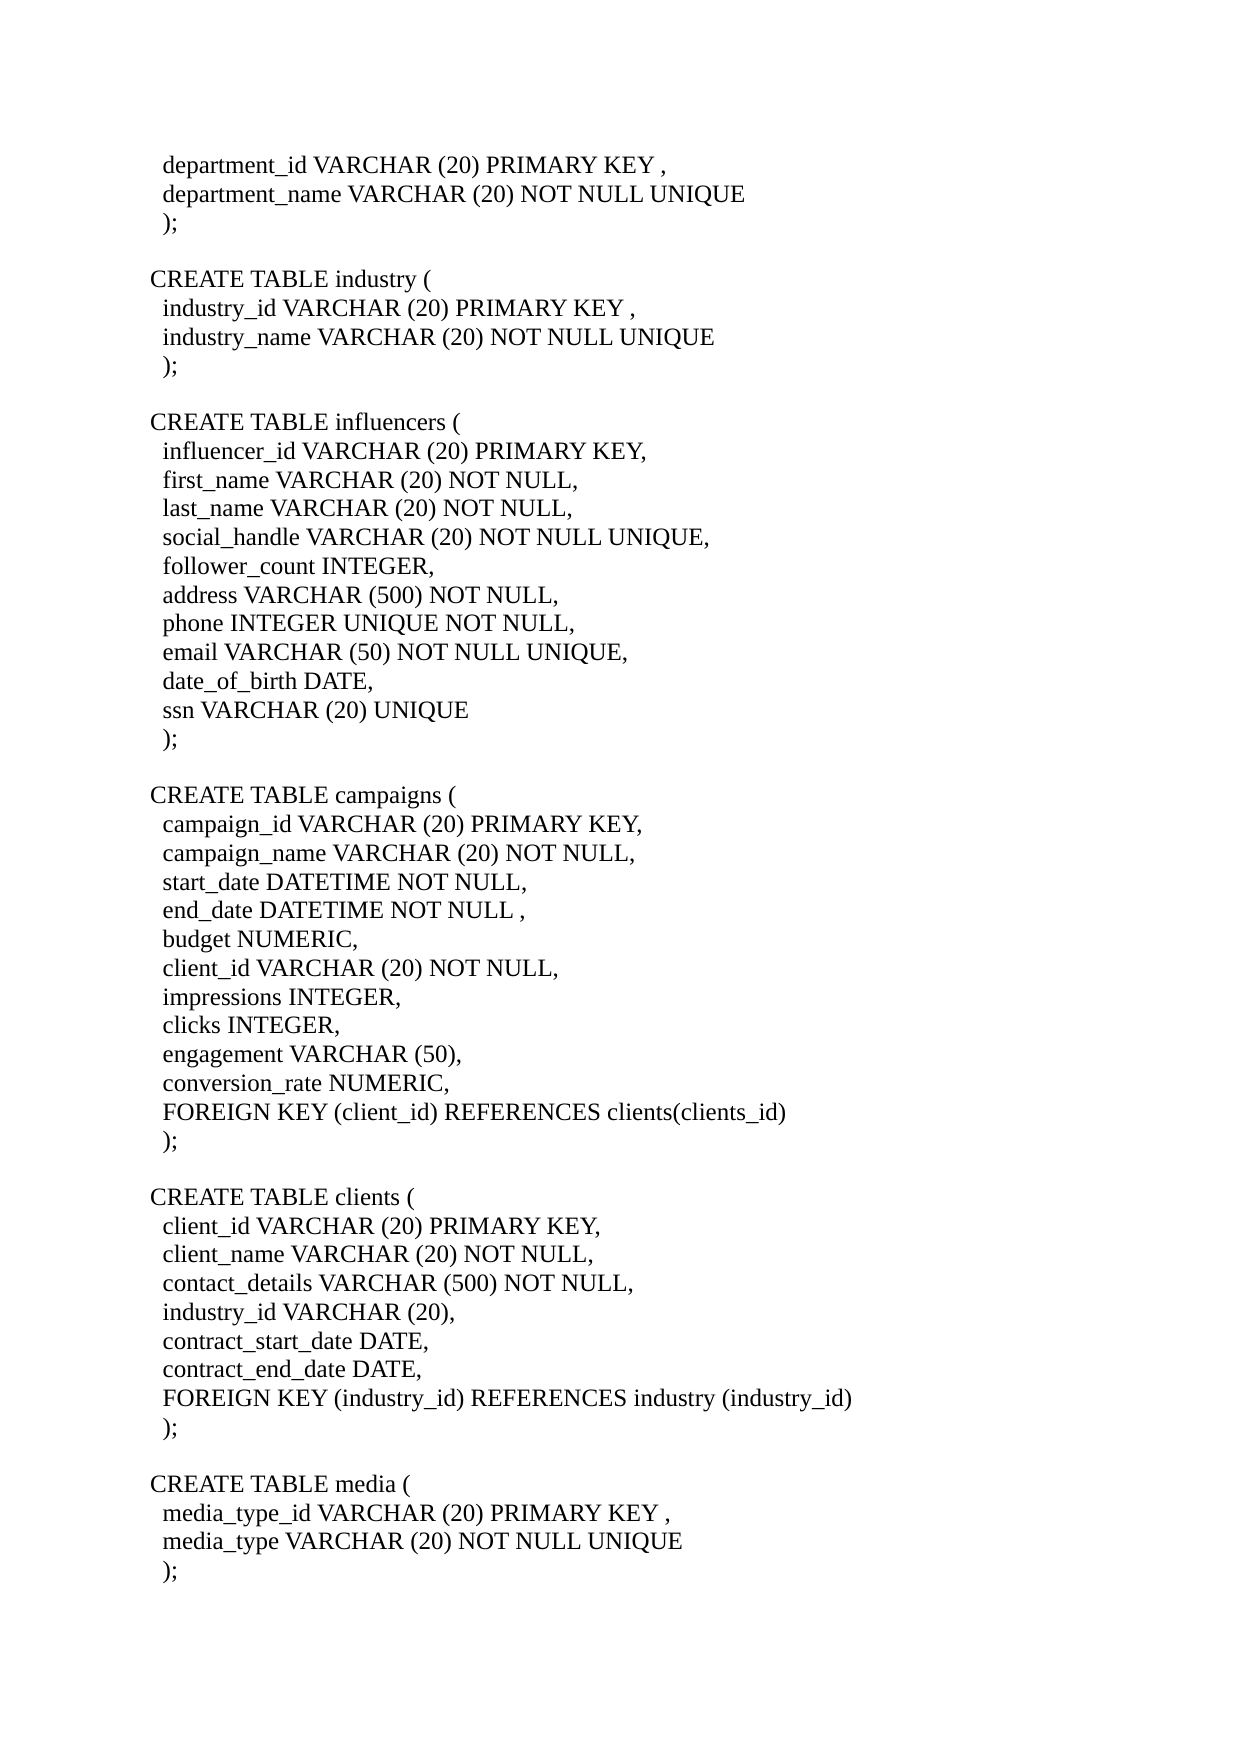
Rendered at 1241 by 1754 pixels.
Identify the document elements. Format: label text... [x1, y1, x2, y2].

text impressions INTEGER, [150, 984, 1090, 1012]
text campaign_name VARCHAR (20) NOT NULL, [150, 840, 1090, 869]
text CREATE TABLE clients ( [150, 1185, 1090, 1214]
text client_id VARCHAR (20) NOT NULL, [150, 955, 1090, 984]
text social_handle VARCHAR (20) NOT NULL UNIQUE, [150, 524, 1090, 552]
text contract_start_date DATE, [150, 1329, 1090, 1357]
text media_type VARCHAR (20) NOT NULL UNIQUE [150, 1530, 1090, 1559]
text CREATE TABLE media ( [150, 1472, 1090, 1501]
text media_type_id VARCHAR (20) PRIMARY KEY , [150, 1501, 1090, 1530]
text FOREIGN KEY (industry_id) REFERENCES industry (industry_id) [150, 1386, 1090, 1415]
text contract_end_date DATE, [150, 1357, 1090, 1386]
text follower_count INTEGER, [150, 552, 1090, 581]
text client_id VARCHAR (20) PRIMARY KEY, [150, 1214, 1090, 1242]
text ); [150, 207, 1090, 236]
text clicks INTEGER, [150, 1012, 1090, 1041]
text start_date DATETIME NOT NULL, [150, 869, 1090, 897]
text client_name VARCHAR (20) NOT NULL, [150, 1242, 1090, 1271]
text CREATE TABLE industry ( [150, 265, 1090, 294]
text conversion_rate NUMERIC, [150, 1070, 1090, 1099]
text industry_name VARCHAR (20) NOT NULL UNIQUE [150, 322, 1090, 351]
text ); [150, 1559, 1090, 1587]
text ); [150, 1127, 1090, 1156]
text contact_details VARCHAR (500) NOT NULL, [150, 1271, 1090, 1300]
text budget NUMERIC, [150, 926, 1090, 955]
text CREATE TABLE influencers ( [150, 409, 1090, 437]
text campaign_id VARCHAR (20) PRIMARY KEY, [150, 811, 1090, 840]
text CREATE TABLE campaigns ( [150, 782, 1090, 811]
text address VARCHAR (500) NOT NULL, [150, 581, 1090, 610]
text industry_id VARCHAR (20) PRIMARY KEY , [150, 294, 1090, 322]
text email VARCHAR (50) NOT NULL UNIQUE, [150, 639, 1090, 667]
text industry_id VARCHAR (20), [150, 1300, 1090, 1329]
text date_of_birth DATE, [150, 667, 1090, 696]
text ssn VARCHAR (20) UNIQUE [150, 696, 1090, 725]
text influencer_id VARCHAR (20) PRIMARY KEY, [150, 437, 1090, 466]
text last_name VARCHAR (20) NOT NULL, [150, 495, 1090, 524]
text ); [150, 725, 1090, 754]
text department_id VARCHAR (20) PRIMARY KEY , [150, 150, 1090, 179]
text ); [150, 1415, 1090, 1444]
text phone INTEGER UNIQUE NOT NULL, [150, 610, 1090, 639]
text ); [150, 351, 1090, 380]
text FOREIGN KEY (client_id) REFERENCES clients(clients_id) [150, 1099, 1090, 1127]
text engagement VARCHAR (50), [150, 1041, 1090, 1070]
text department_name VARCHAR (20) NOT NULL UNIQUE [150, 179, 1090, 207]
text end_date DATETIME NOT NULL , [150, 897, 1090, 926]
text first_name VARCHAR (20) NOT NULL, [150, 466, 1090, 495]
